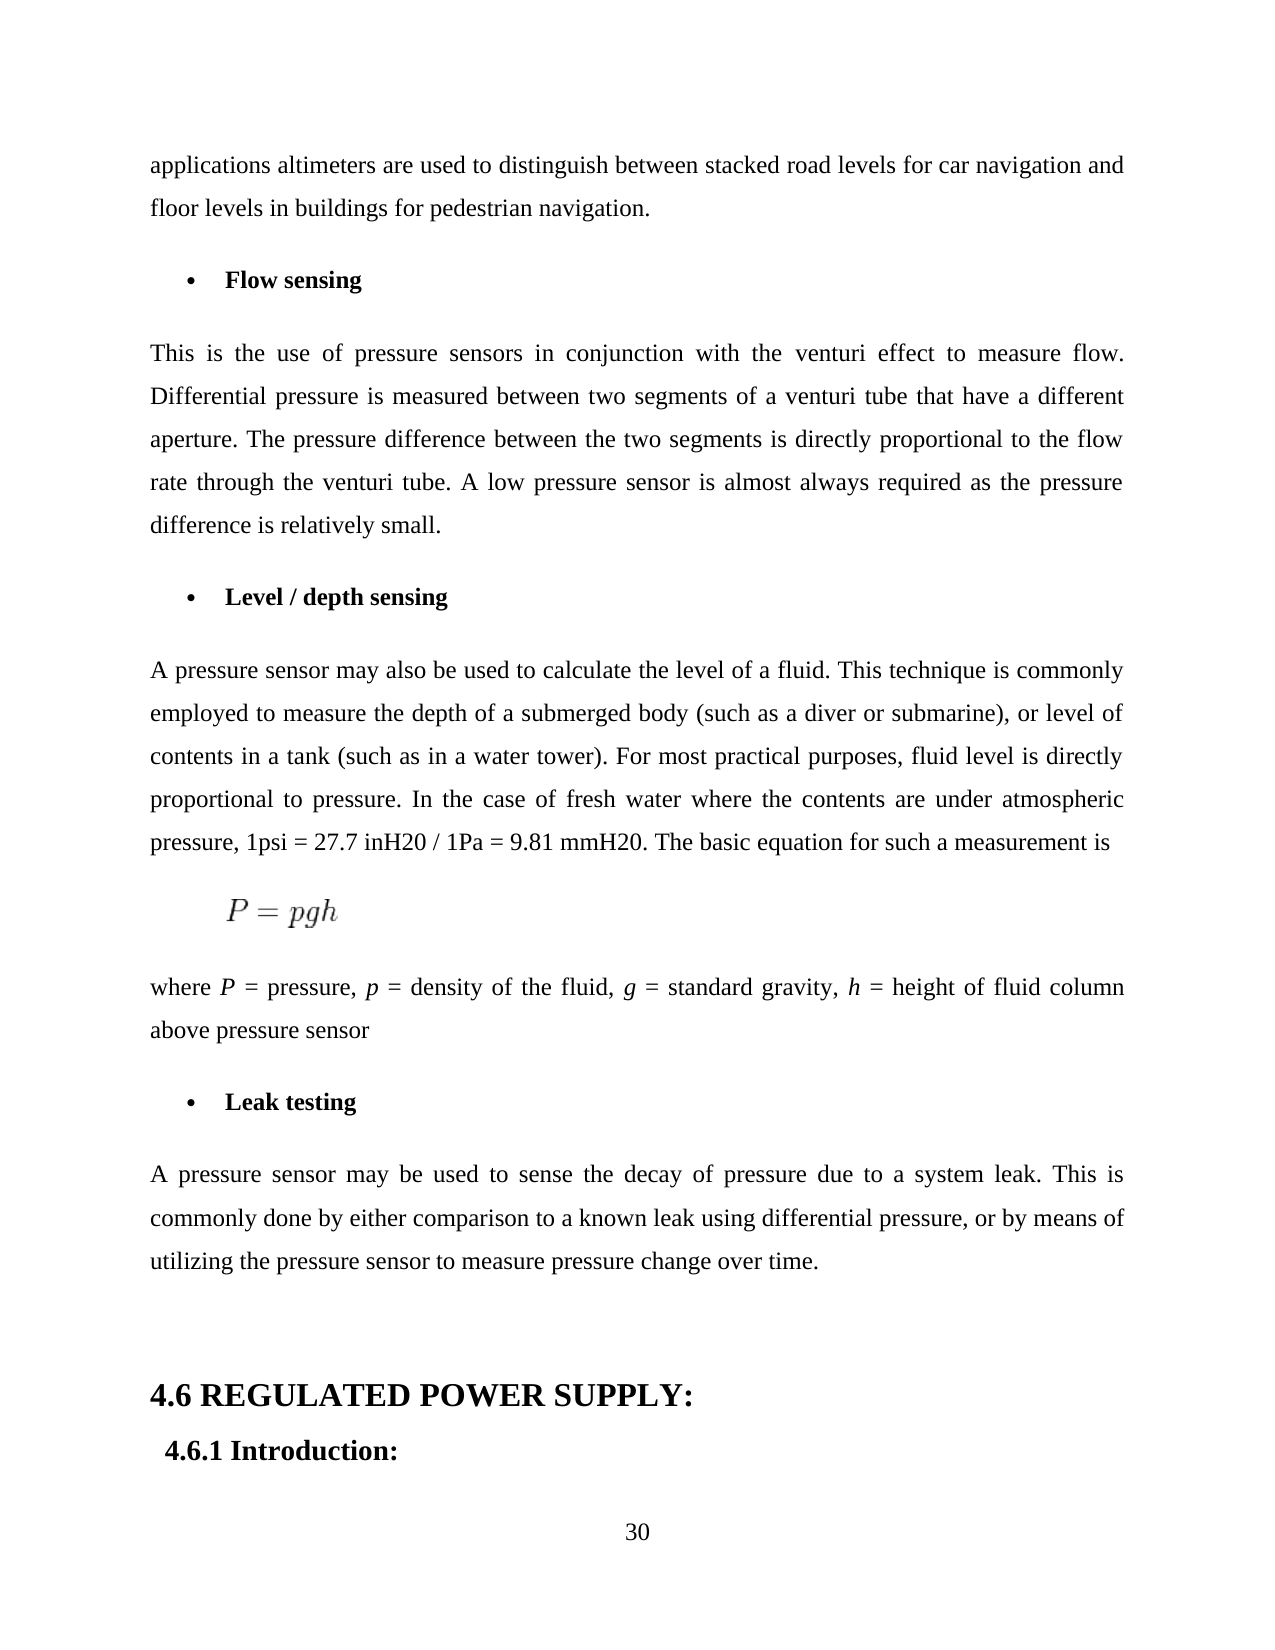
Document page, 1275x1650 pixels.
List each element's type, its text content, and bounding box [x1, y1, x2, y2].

list Level / depth sensing [187, 582, 1125, 611]
text where P = pressure, p = density of the fluid, g = standard gravity, h = height of fluid column above pressure sensor [150, 972, 1125, 1044]
text 4.6 REGULATED POWER SUPPLY: [150, 1376, 1125, 1414]
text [150, 150, 1125, 222]
list Leak testing [187, 1087, 1125, 1116]
list Flow sensing [187, 265, 1125, 294]
text A pressure sensor may also be used to calculate the level of a fluid. This technique is commonly employed to measure the depth of a submerged body (such as a diver or submarine), or level of contents in a tank (such as in a water tower). For most practical purposes, fluid level is directly proportional to pressure. In the case of fresh water where the contents are under atmospheric pressure, 1psi = 27.7 inH20 / 1Pa = 9.81 mmH20. The basic equation for such a measurement is [150, 655, 1125, 856]
text A pressure sensor may be used to sense the decay of pressure due to a system leak. This is commonly done by either comparison to a known leak using differential pressure, or by means of utilizing the pressure sensor to measure pressure change over time. [150, 1159, 1125, 1274]
text 4.6.1 Introduction: [150, 1433, 1125, 1467]
picture [225, 899, 338, 928]
text This is the use of pressure sensors in conjunction with the venturi effect to measure flow. Differential pressure is measured between two segments of a venturi tube that have a different aperture. The pressure difference between the two segments is directly proportional to the flow rate through the venturi tube. A low pressure sensor is almost always required as the pressure difference is relatively small. [150, 338, 1125, 539]
